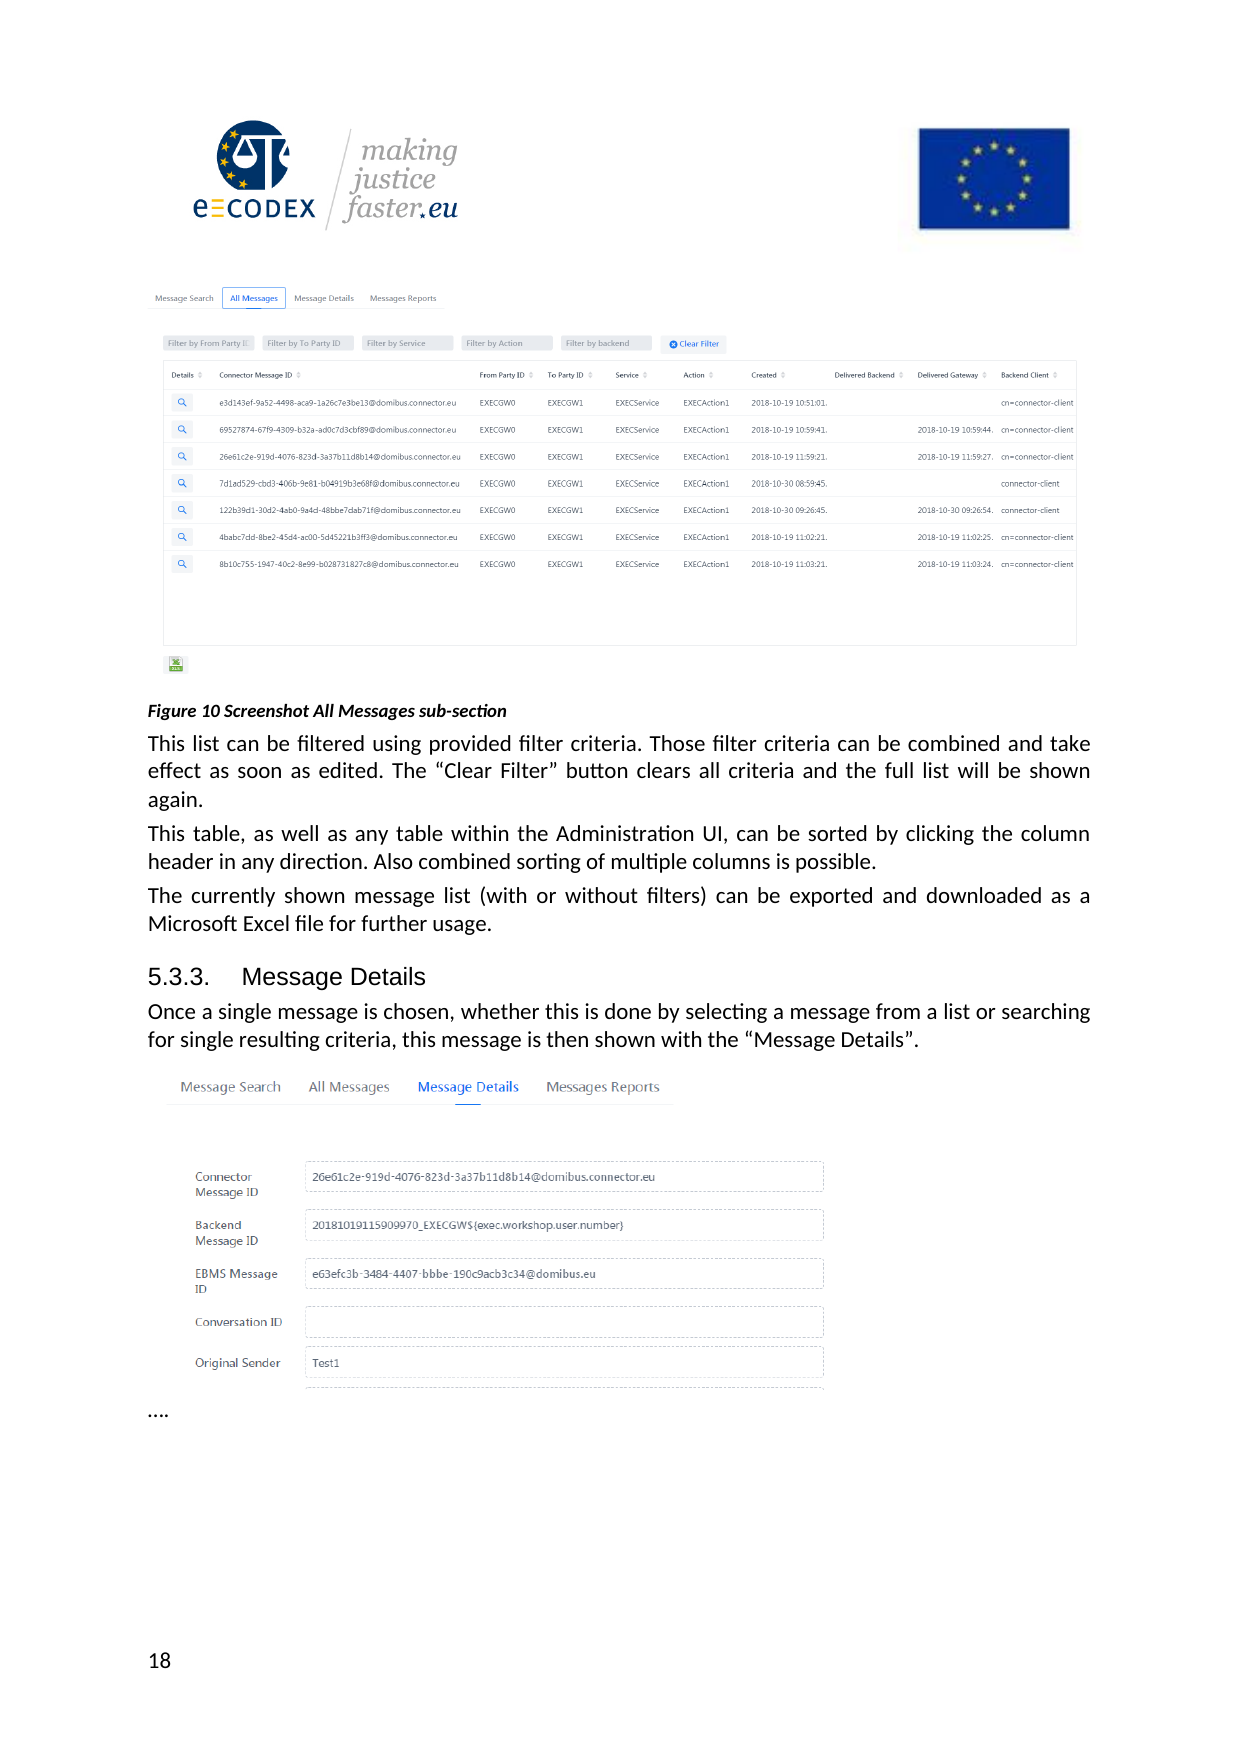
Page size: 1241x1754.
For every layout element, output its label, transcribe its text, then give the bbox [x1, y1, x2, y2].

text Figure 10 Screenshot All Messages sub-section [148, 699, 1092, 722]
text …. [148, 1395, 1092, 1423]
text Once a single message is chosen, whether this is done by selecting a message from a list or searching for single resulting criteria, this message is then shown with the “Message Details”. [148, 997, 1092, 1053]
picture [147, 73, 503, 277]
text This list can be filtered using provided filter criteria. Those filter criteria can be combined and take effect as soon as edited. The “Clear Filter” button clears all criteria and the full list will be shown again. [148, 729, 1092, 813]
subtitle Message Details [148, 962, 1092, 991]
picture [147, 282, 1093, 687]
text This table, as well as any table within the Administration UI, can be sorted by clicking the column header in any direction. Also combined sorting of multiple columns is possible. [148, 819, 1092, 875]
picture [897, 98, 1093, 277]
picture [147, 1059, 1093, 1390]
text The currently shown message list (with or without filters) can be exported and downloaded as a Microsoft Excel file for further usage. [148, 881, 1092, 937]
